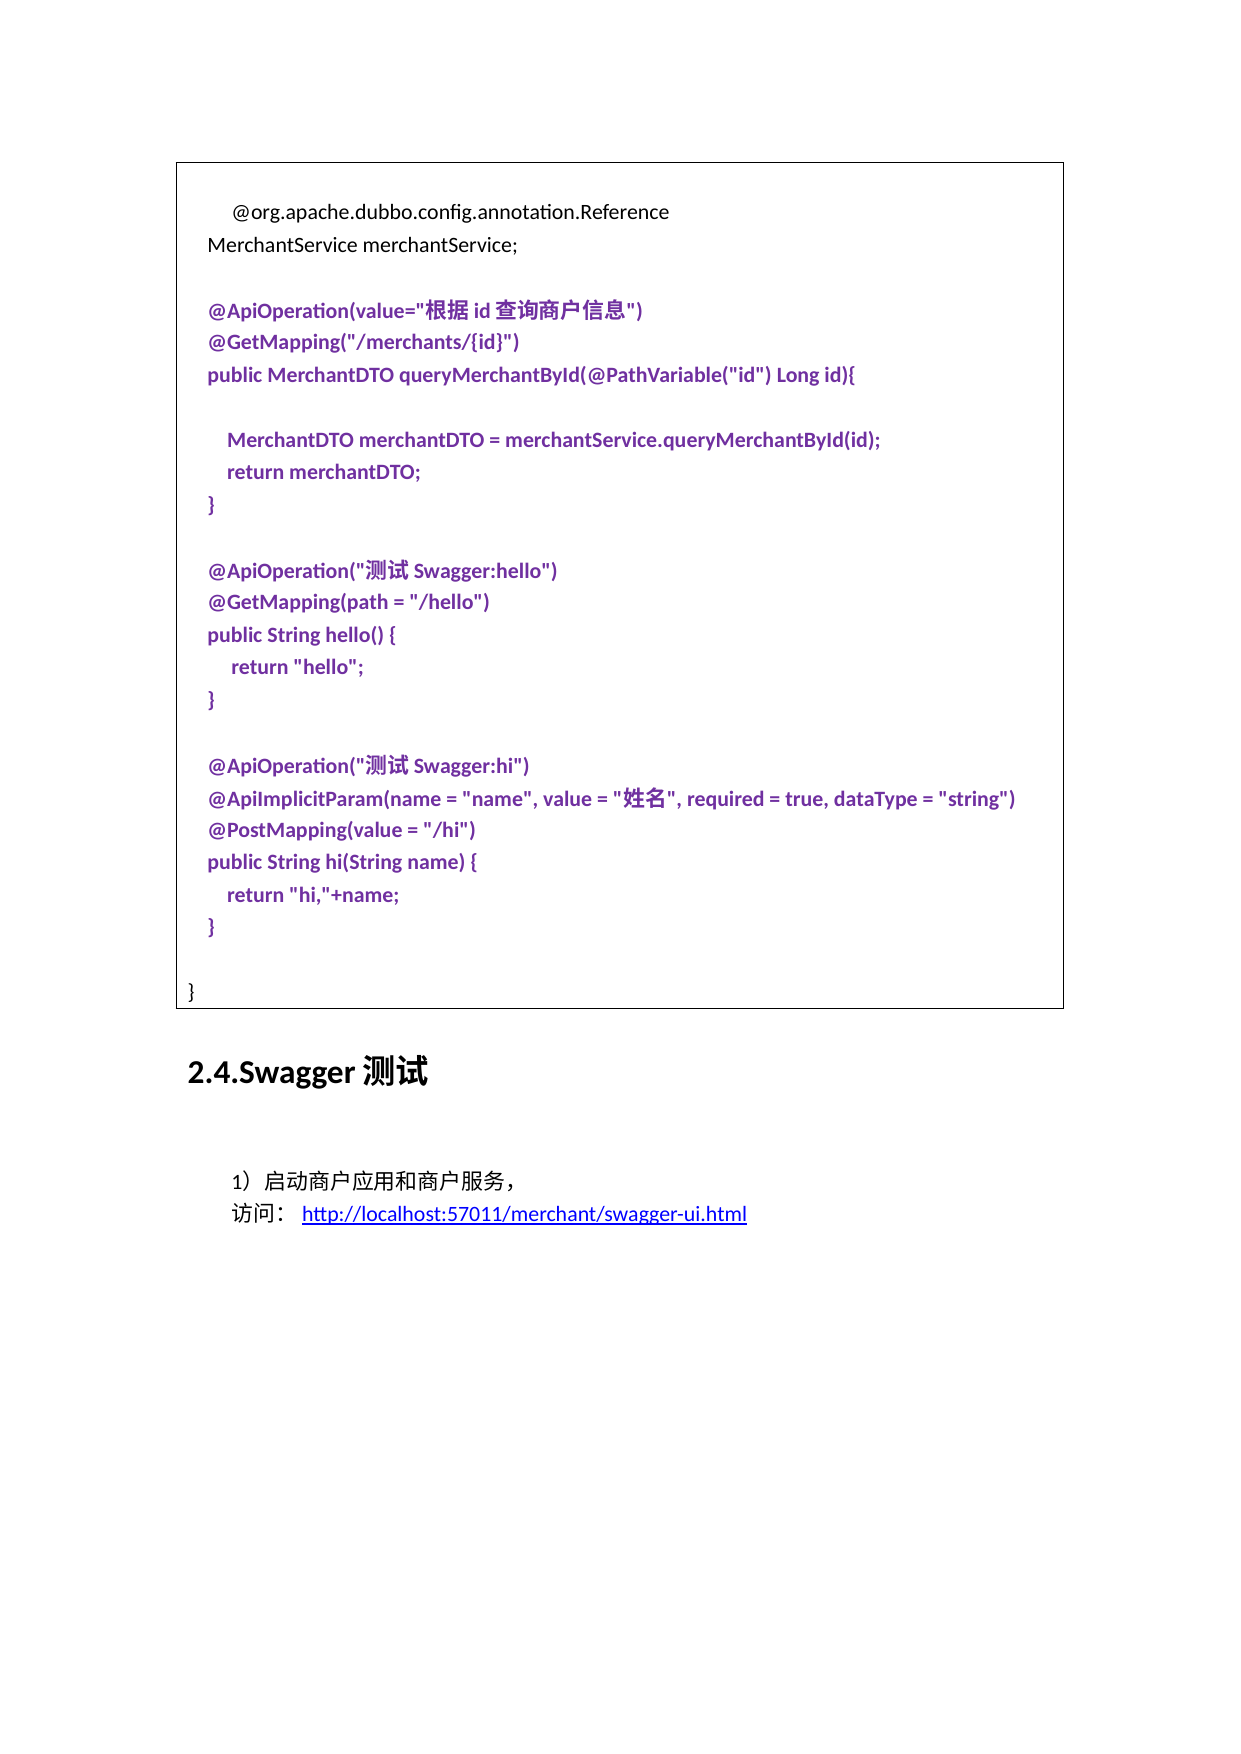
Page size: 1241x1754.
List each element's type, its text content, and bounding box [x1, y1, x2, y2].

text 访问： http://localhost:57011/merchant/swagger-ui.html [187, 1196, 1053, 1228]
text 1）启动商户应用和商户服务， [187, 1163, 1053, 1196]
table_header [177, 163, 1063, 1008]
subtitle 2.4.Swagger测试 [187, 1036, 1053, 1101]
